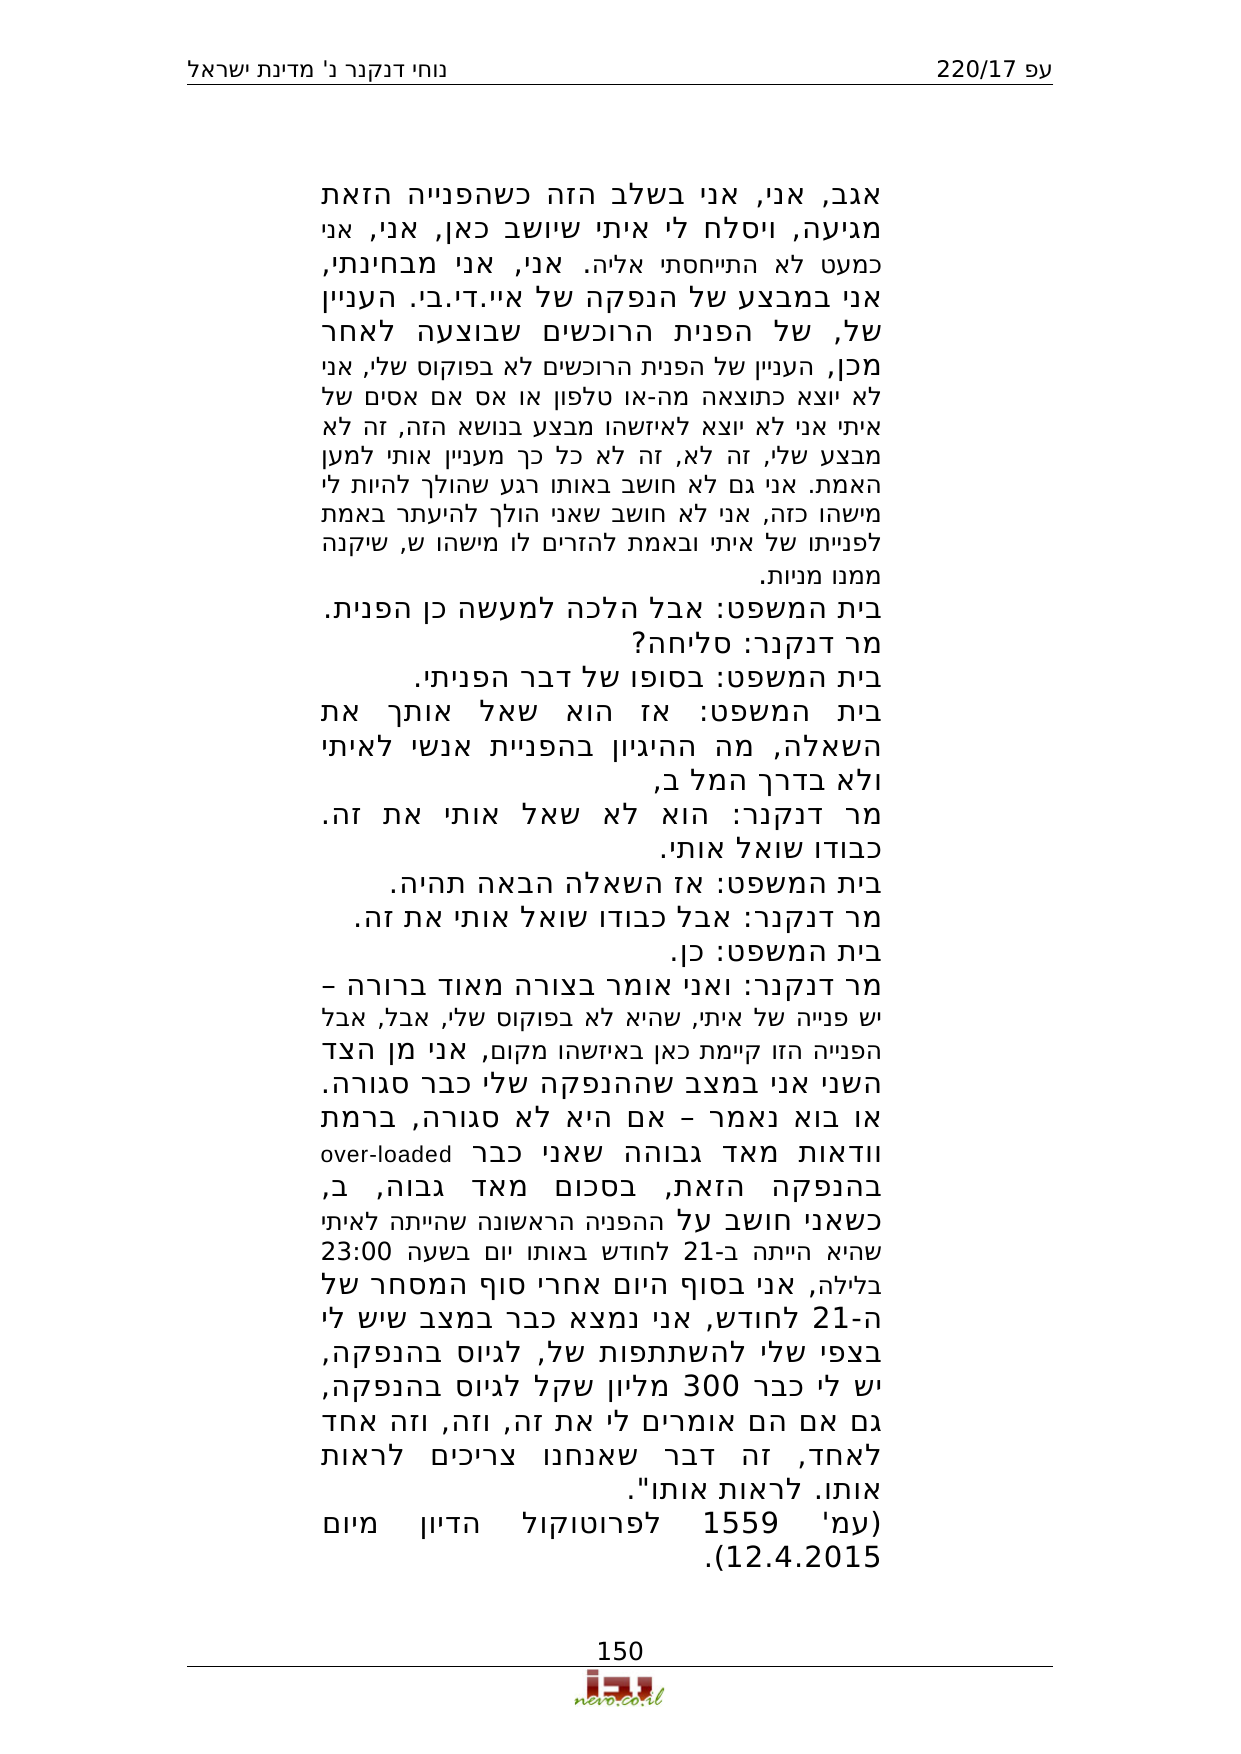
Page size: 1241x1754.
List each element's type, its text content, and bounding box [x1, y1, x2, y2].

text (עמ' 1559 לפרוטוקול הדיון מיום 12.4.2015). [321, 1507, 882, 1575]
text בית המשפט: אז השאלה הבאה תהיה. [321, 866, 882, 900]
text מר דנקנר: ואני אומר בצורה מאוד ברורה – יש פנייה של איתי, שהיא לא בפוקוס שלי, אבל, אבל הפנייה הזו קיימת כאן באיזשהו מקום, אני מן הצד השני אני במצב שההנפקה שלי כבר סגורה. או בוא נאמר – אם היא לא סגורה, ברמת וודאות מאד גבוהה שאני כבר over-loaded בהנפקה הזאת, בסכום מאד גבוה, ב, כשאני חושב על ההפניה הראשונה שהייתה לאיתי שהיא הייתה ב-21 לחודש באותו יום בשעה 23:00 בלילה, אני בסוף היום אחרי סוף המסחר של ה-21 לחודש, אני נמצא כבר במצב שיש לי בצפי שלי להשתתפות של, לגיוס בהנפקה, יש לי כבר 300 מליון שקל לגיוס בהנפקה, גם אם הם אומרים לי את זה, וזה, וזה אחד לאחד, זה דבר שאנחנו צריכים לראות אותו. לראות אותו". [321, 968, 882, 1507]
text אגב, אני, אני בשלב הזה כשהפנייה הזאת מגיעה, ויסלח לי איתי שיושב כאן, אני, אני כמעט לא התייחסתי אליה. אני, אני מבחינתי, אני במבצע של הנפקה של איי.די.בי. העניין של, של הפנית הרוכשים שבוצעה לאחר מכן, העניין של הפנית הרוכשים לא בפוקוס שלי, אני לא יוצא כתוצאה מה-או טלפון או אס אם אסים של איתי אני לא יוצא לאיזשהו מבצע בנושא הזה, זה לא מבצע שלי, זה לא, זה לא כל כך מעניין אותי למען האמת. אני גם לא חושב באותו רגע שהולך להיות לי מישהו כזה, אני לא חושב שאני הולך להיעתר באמת לפנייתו של איתי ובאמת להזרים לו מישהו ש, שיקנה ממנו מניות. [321, 177, 882, 591]
text בית המשפט: אבל הלכה למעשה כן הפנית. [321, 591, 882, 626]
picture [574, 1669, 666, 1707]
text מר דנקנר: הוא לא שאל אותי את זה. כבודו שואל אותי. [321, 797, 882, 866]
text מר דנקנר: סליחה? [321, 626, 882, 660]
text בית המשפט: בסופו של דבר הפניתי. [321, 660, 882, 694]
text מר דנקנר: אבל כבודו שואל אותי את זה. [321, 900, 882, 934]
text בית המשפט: אז הוא שאל אותך את השאלה, מה ההיגיון בהפניית אנשי לאיתי ולא בדרך המל ב, [321, 694, 882, 797]
text בית המשפט: כן. [321, 934, 882, 968]
